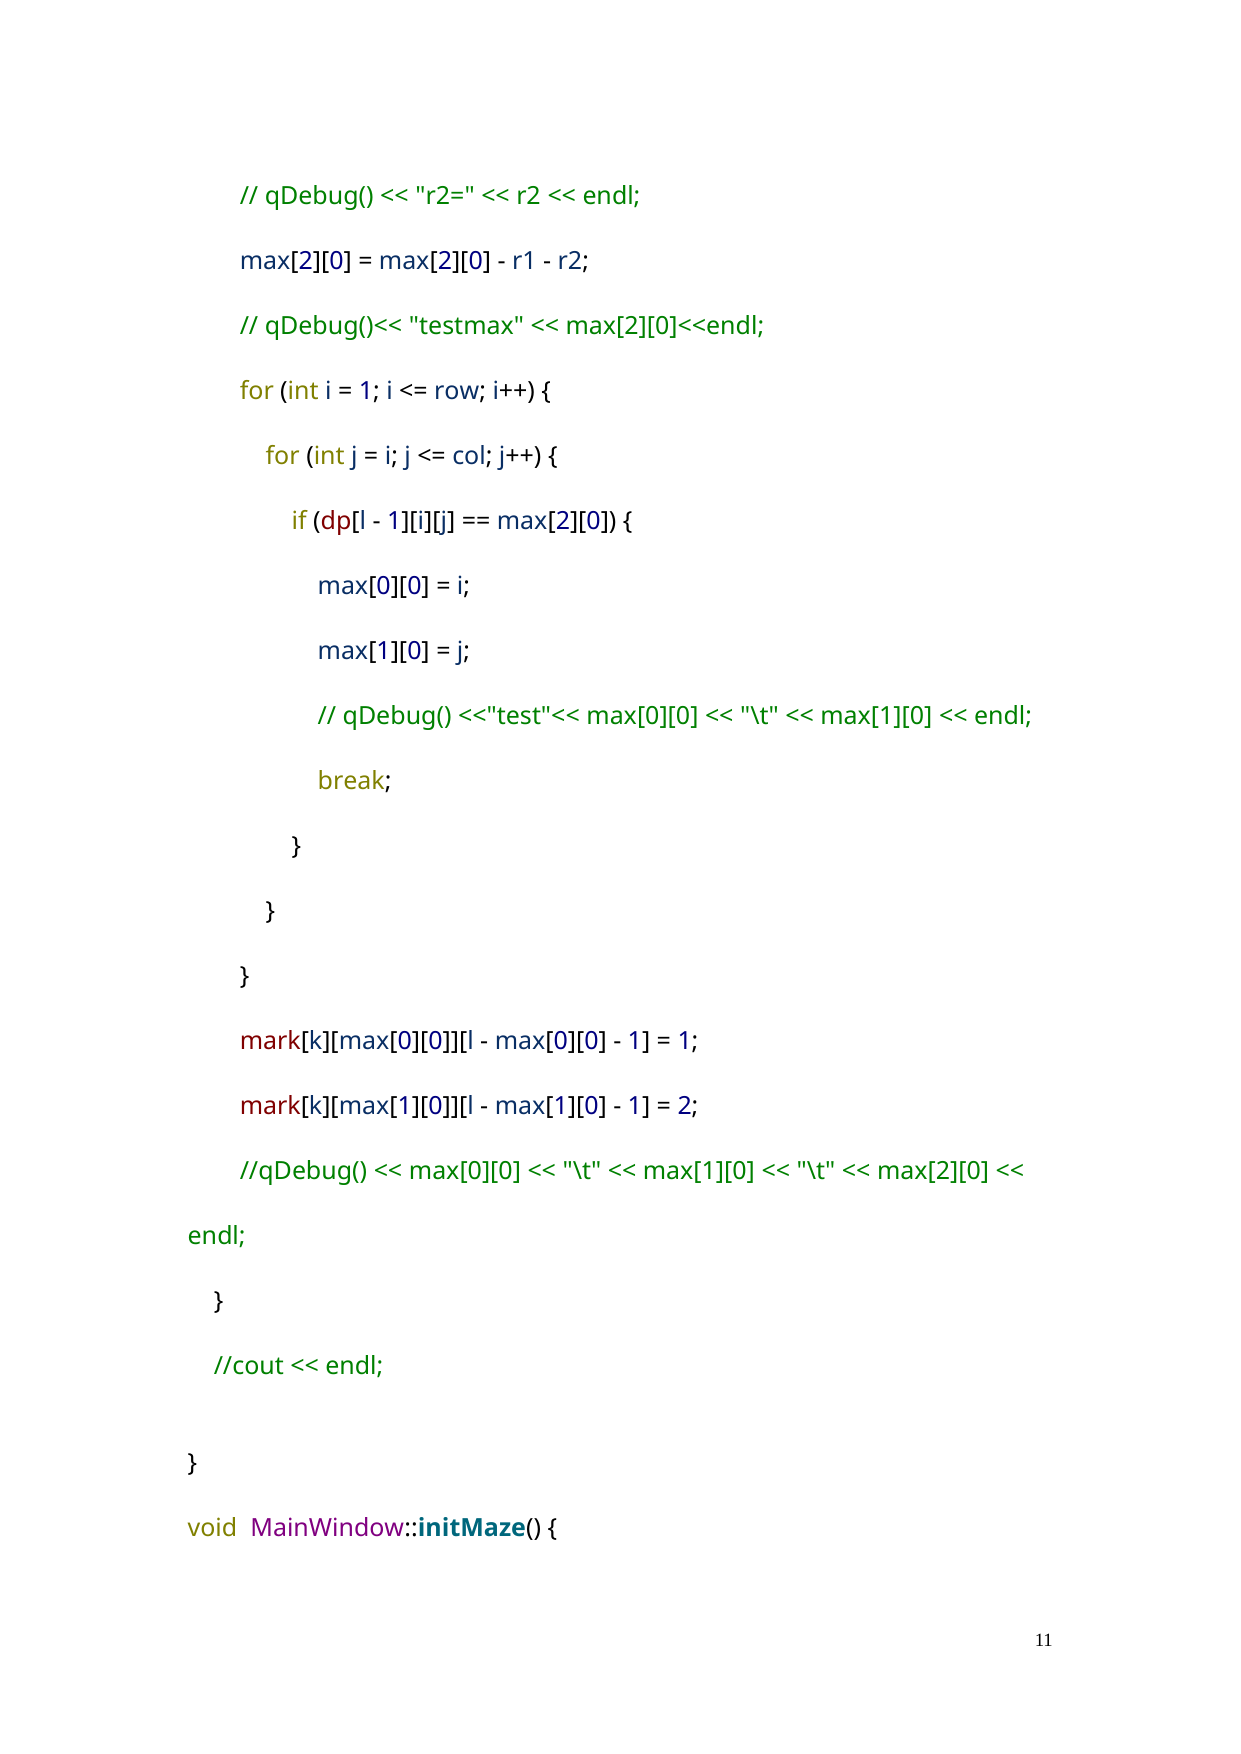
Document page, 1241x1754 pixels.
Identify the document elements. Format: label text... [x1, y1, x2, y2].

text } [187, 1267, 1053, 1332]
text } [187, 942, 1053, 1007]
text // qDebug()<< "testmax" << max[2][0]<<endl; [187, 292, 1053, 357]
text } [187, 877, 1053, 942]
text // qDebug() <<"test"<< max[0][0] << "\t" << max[1][0] << endl; [187, 682, 1053, 747]
text max[2][0] = max[2][0] - r1 - r2; [187, 227, 1053, 292]
text } [187, 1429, 1053, 1494]
text mark[k][max[0][0]][l - max[0][0] - 1] = 1; [187, 1007, 1053, 1072]
text //qDebug() << max[0][0] << "\t" << max[1][0] << "\t" << max[2][0] << endl; [187, 1137, 1053, 1267]
text max[1][0] = j; [187, 617, 1053, 682]
text for (int i = 1; i <= row; i++) { [187, 357, 1053, 422]
text // qDebug() << "r2=" << r2 << endl; [187, 162, 1053, 227]
text if (dp[l - 1][i][j] == max[2][0]) { [187, 487, 1053, 552]
text mark[k][max[1][0]][l - max[1][0] - 1] = 2; [187, 1072, 1053, 1137]
text for (int j = i; j <= col; j++) { [187, 422, 1053, 487]
text max[0][0] = i; [187, 552, 1053, 617]
text break; [187, 747, 1053, 812]
text void MainWindow::initMaze() { [187, 1494, 1053, 1559]
text //cout << endl; [187, 1332, 1053, 1397]
text } [187, 812, 1053, 877]
